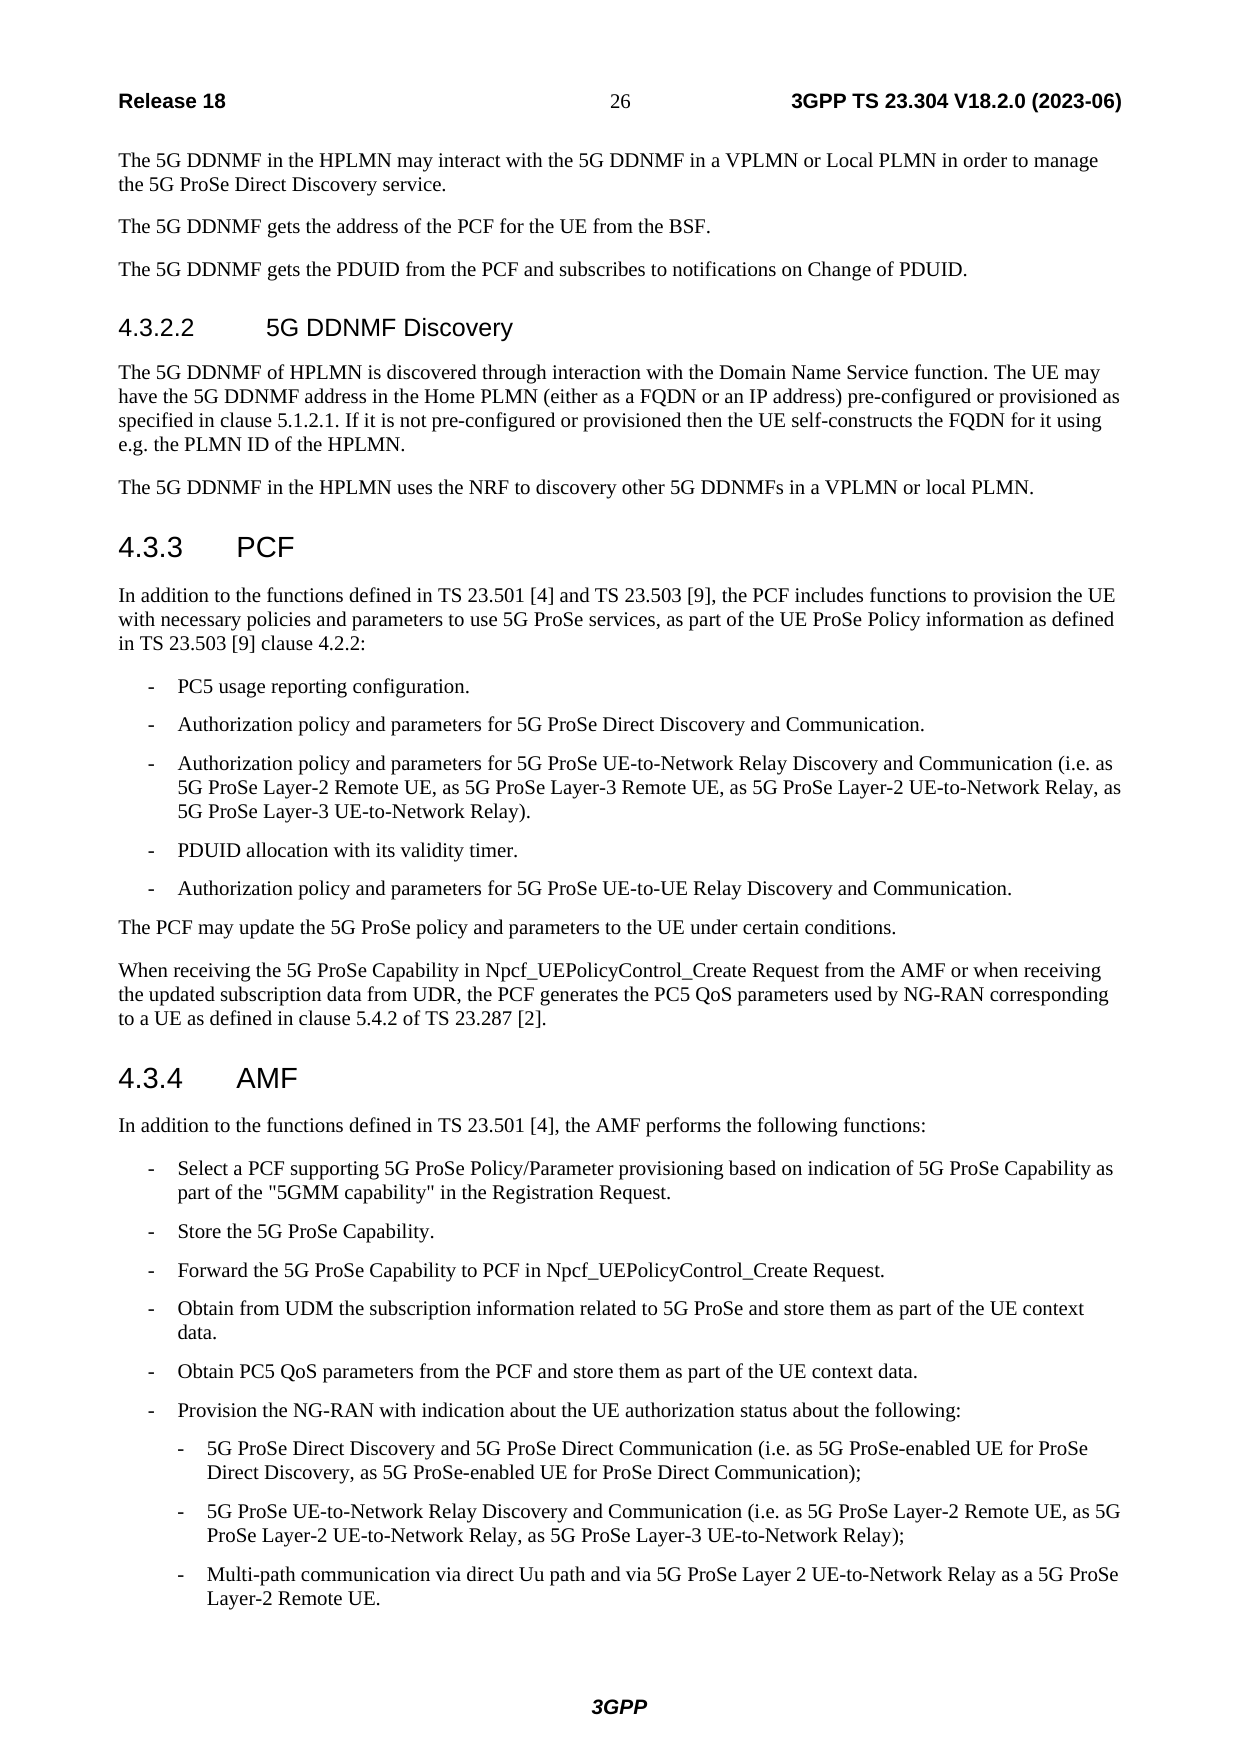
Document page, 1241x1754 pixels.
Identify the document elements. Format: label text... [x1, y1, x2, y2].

text In addition to the functions defined in TS 23.501 [4] and TS 23.503 [9], the PCF includes functions to provision the UE with necessary policies and parameters to use 5G ProSe services, as part of the UE ProSe Policy information as defined in TS 23.503 [9] clause 4.2.2: [118, 583, 1122, 655]
text The PCF may update the 5G ProSe policy and parameters to the UE under certain conditions. [118, 915, 1122, 939]
text - Forward the 5G ProSe Capability to PCF in Npcf_UEPolicyControl_Create Request. [148, 1258, 1122, 1282]
text The 5G DDNMF gets the address of the PCF for the UE from the BSF. [118, 214, 1122, 238]
text The 5G DDNMF in the HPLMN uses the NRF to discovery other 5G DDNMFs in a VPLMN or local PLMN. [118, 475, 1122, 499]
text - Obtain from UDM the subscription information related to 5G ProSe and store them as part of the UE context data. [148, 1296, 1122, 1344]
text - Provision the NG-RAN with indication about the UE authorization status about the following: [148, 1398, 1122, 1422]
subtitle 4.3.3 PCF [118, 530, 1122, 564]
text - Authorization policy and parameters for 5G ProSe UE-to-UE Relay Discovery and Communication. [148, 876, 1122, 900]
subtitle 4.3.2.2 5G DDNMF Discovery [118, 312, 1122, 341]
text When receiving the 5G ProSe Capability in Npcf_UEPolicyControl_Create Request from the AMF or when receiving the updated subscription data from UDR, the PCF generates the PC5 QoS parameters used by NG-RAN corresponding to a UE as defined in clause 5.4.2 of TS 23.287 [2]. [118, 958, 1122, 1030]
text - 5G ProSe Direct Discovery and 5G ProSe Direct Communication (i.e. as 5G ProSe-enabled UE for ProSe Direct Discovery, as 5G ProSe-enabled UE for ProSe Direct Communication); [177, 1436, 1122, 1484]
text - Store the 5G ProSe Capability. [148, 1219, 1122, 1243]
text - Authorization policy and parameters for 5G ProSe UE-to-Network Relay Discovery and Communication (i.e. as 5G ProSe Layer-2 Remote UE, as 5G ProSe Layer-3 Remote UE, as 5G ProSe Layer-2 UE-to-Network Relay, as 5G ProSe Layer-3 UE-to-Network Relay). [148, 751, 1122, 823]
text - PDUID allocation with its validity timer. [148, 838, 1122, 862]
text - Obtain PC5 QoS parameters from the PCF and store them as part of the UE context data. [148, 1359, 1122, 1383]
text - PC5 usage reporting configuration. [148, 673, 1122, 698]
text - 5G ProSe UE-to-Network Relay Discovery and Communication (i.e. as 5G ProSe Layer-2 Remote UE, as 5G ProSe Layer-2 UE-to-Network Relay, as 5G ProSe Layer-3 UE-to-Network Relay); [177, 1499, 1122, 1547]
text The 5G DDNMF of HPLMN is discovered through interaction with the Domain Name Service function. The UE may have the 5G DDNMF address in the Home PLMN (either as a FQDN or an IP address) pre-configured or provisioned as specified in clause 5.1.2.1. If it is not pre-configured or provisioned then the UE self-constructs the FQDN for it using e.g. the PLMN ID of the HPLMN. [118, 360, 1122, 456]
text - Authorization policy and parameters for 5G ProSe Direct Discovery and Communication. [148, 712, 1122, 736]
text The 5G DDNMF in the HPLMN may interact with the 5G DDNMF in a VPLMN or Local PLMN in order to manage the 5G ProSe Direct Discovery service. [118, 147, 1122, 196]
text - Multi-path communication via direct Uu path and via 5G ProSe Layer 2 UE-to-Network Relay as a 5G ProSe Layer-2 Remote UE. [177, 1562, 1122, 1610]
text - Select a PCF supporting 5G ProSe Policy/Parameter provisioning based on indication of 5G ProSe Capability as part of the "5GMM capability" in the Registration Request. [148, 1156, 1122, 1204]
text The 5G DDNMF gets the PDUID from the PCF and subscribes to notifications on Change of PDUID. [118, 257, 1122, 281]
text In addition to the functions defined in TS 23.501 [4], the AMF performs the following functions: [118, 1113, 1122, 1137]
subtitle 4.3.4 AMF [118, 1061, 1122, 1095]
